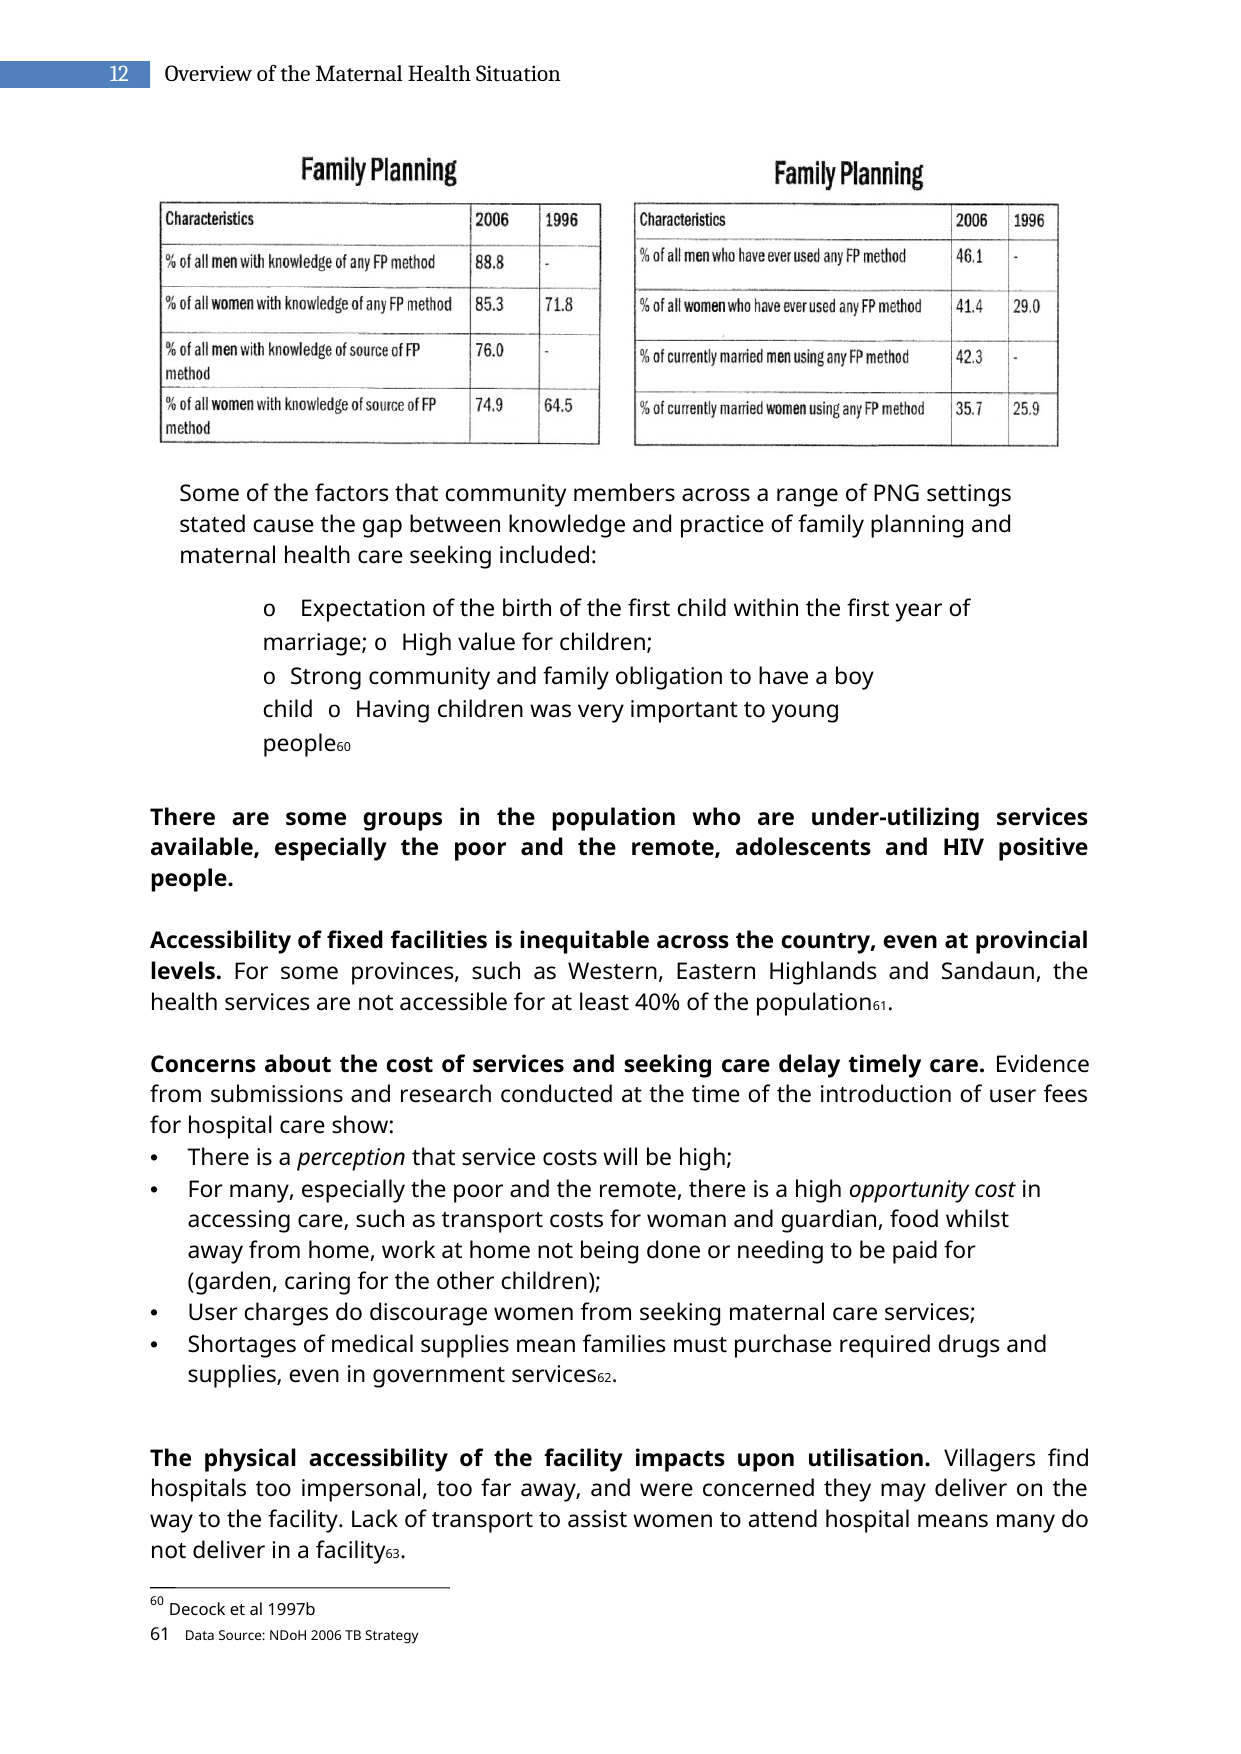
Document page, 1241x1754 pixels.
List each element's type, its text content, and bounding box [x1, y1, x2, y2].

text Concerns about the cost of services and seeking care delay timely care. Evidence from submissions and research conducted at the time of the introduction of user fees for hospital care show: [150, 1048, 1090, 1141]
text There are some groups in the population who are under-utilizing services available, especially the poor and the remote, adolescents and HIV positive people. [150, 801, 1090, 893]
text o Strong community and family obligation to have a boy child o Having children was very important to young people60 [262, 660, 877, 758]
text The physical accessibility of the facility impacts upon utilisation. Villagers find hospitals too impersonal, too far away, and were concerned they may deliver on the way to the facility. Lack of transport to assist women to attend hospital means many do not deliver in a facility63. [150, 1441, 1090, 1565]
list Overview of the Maternal Health Situation [109, 61, 1090, 87]
list For many, especially the poor and the remote, there is a high opportunity cost in accessing care, such as transport costs for woman and guardian, food whilst away from home, work at home not being done or needing to be paid for (garden, caring for the other children); [150, 1172, 1065, 1296]
list Shortages of medical supplies mean families must purchase required drugs and supplies, even in government services62. [150, 1328, 1075, 1389]
list Expectation of the birth of the first child within the first year of marriage; o High value for children; [262, 591, 1008, 657]
list There is a perception that service costs will be high; [150, 1141, 1090, 1172]
list Decock et al 1997b [150, 1593, 1090, 1621]
text Accessibility of fixed facilities is inequitable across the country, even at provincial levels. For some provinces, such as Western, Eastern Highlands and Sandaun, the health services are not accessible for at least 40% of the population61. [150, 924, 1090, 1017]
list User charges do discourage women from seeking maternal care services; [150, 1296, 1090, 1328]
picture [0, 61, 150, 88]
text Some of the factors that community members across a range of PNG settings stated cause the gap between knowledge and practice of family planning and maternal health care seeking included: [179, 477, 1065, 570]
picture [153, 149, 1072, 456]
list Data Source: NDoH 2006 TB Strategy [150, 1625, 1090, 1643]
